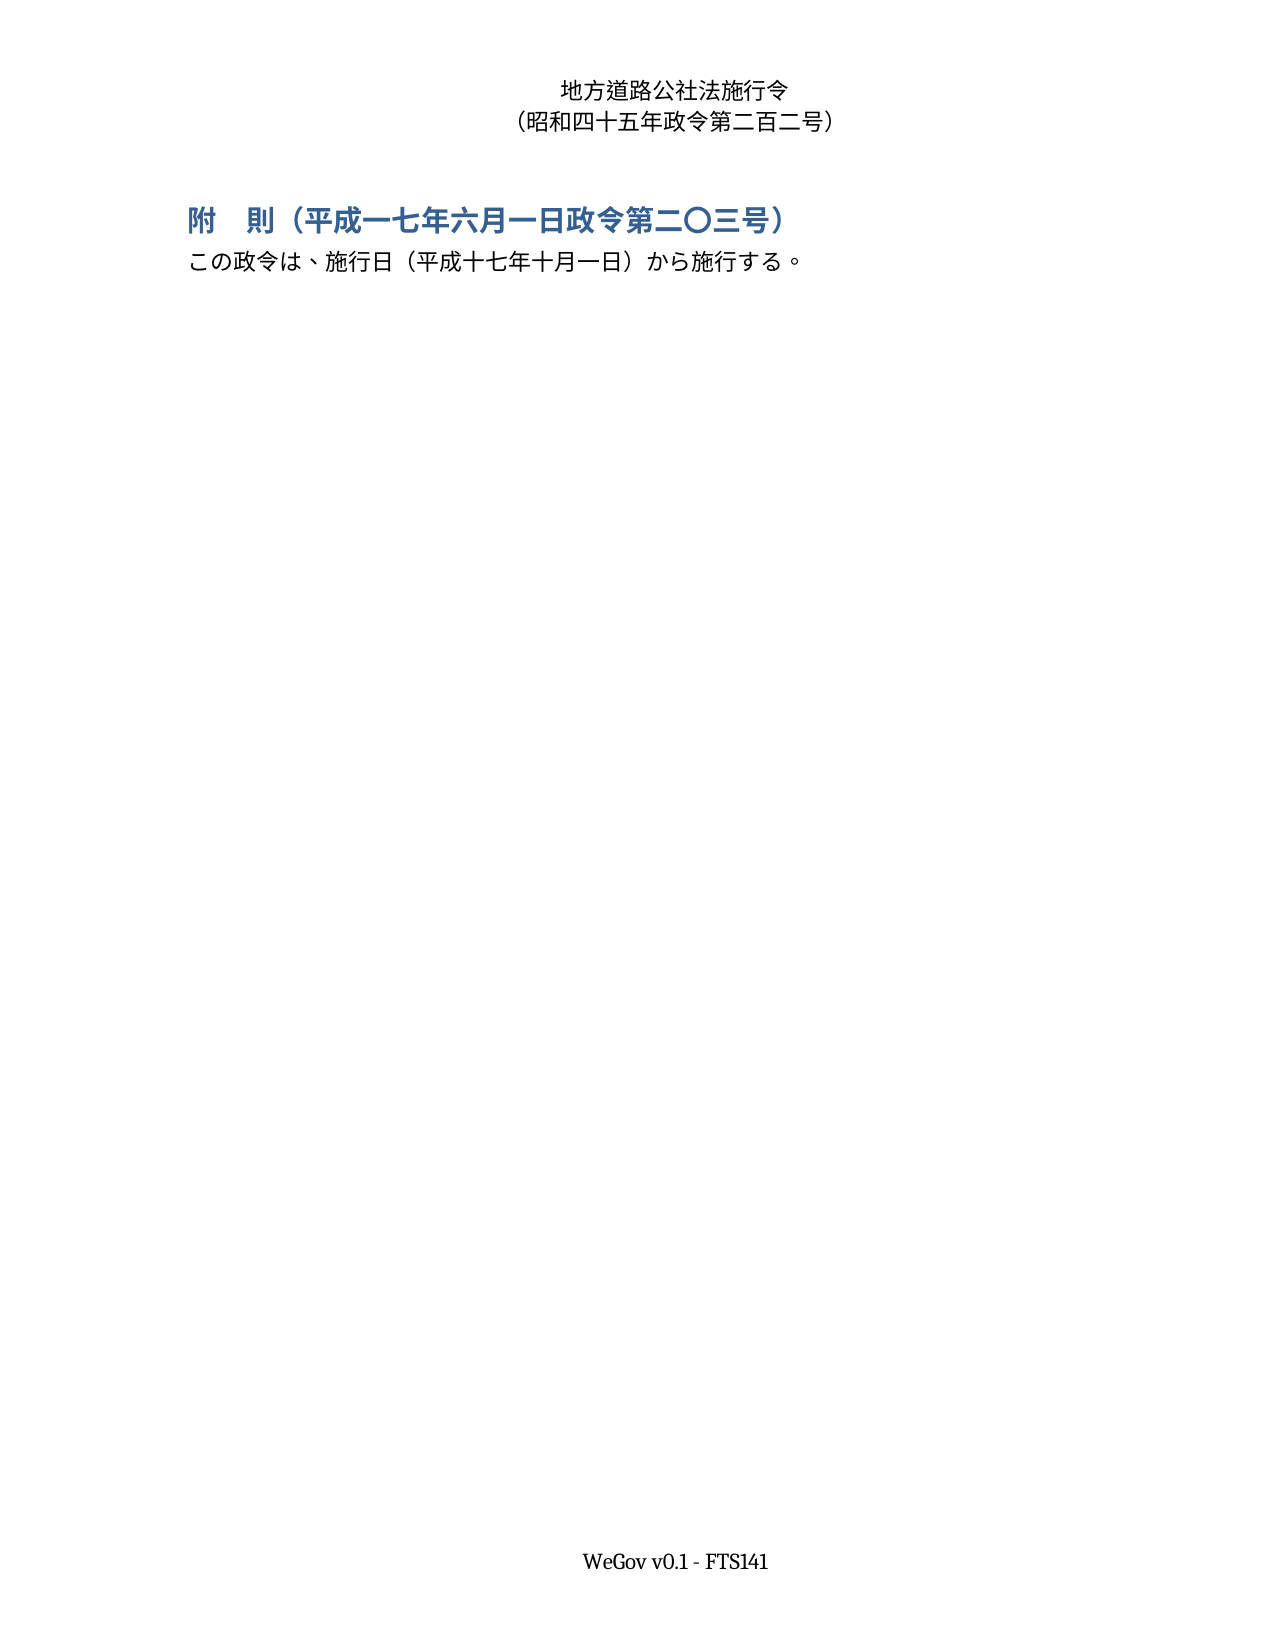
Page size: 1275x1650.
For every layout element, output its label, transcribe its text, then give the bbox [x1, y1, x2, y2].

subtitle 附 則（平成一七年六月一日政令第二〇三号） [187, 200, 1087, 240]
text この政令は、施行日（平成十七年十月一日）から施行する。 [187, 246, 1087, 277]
